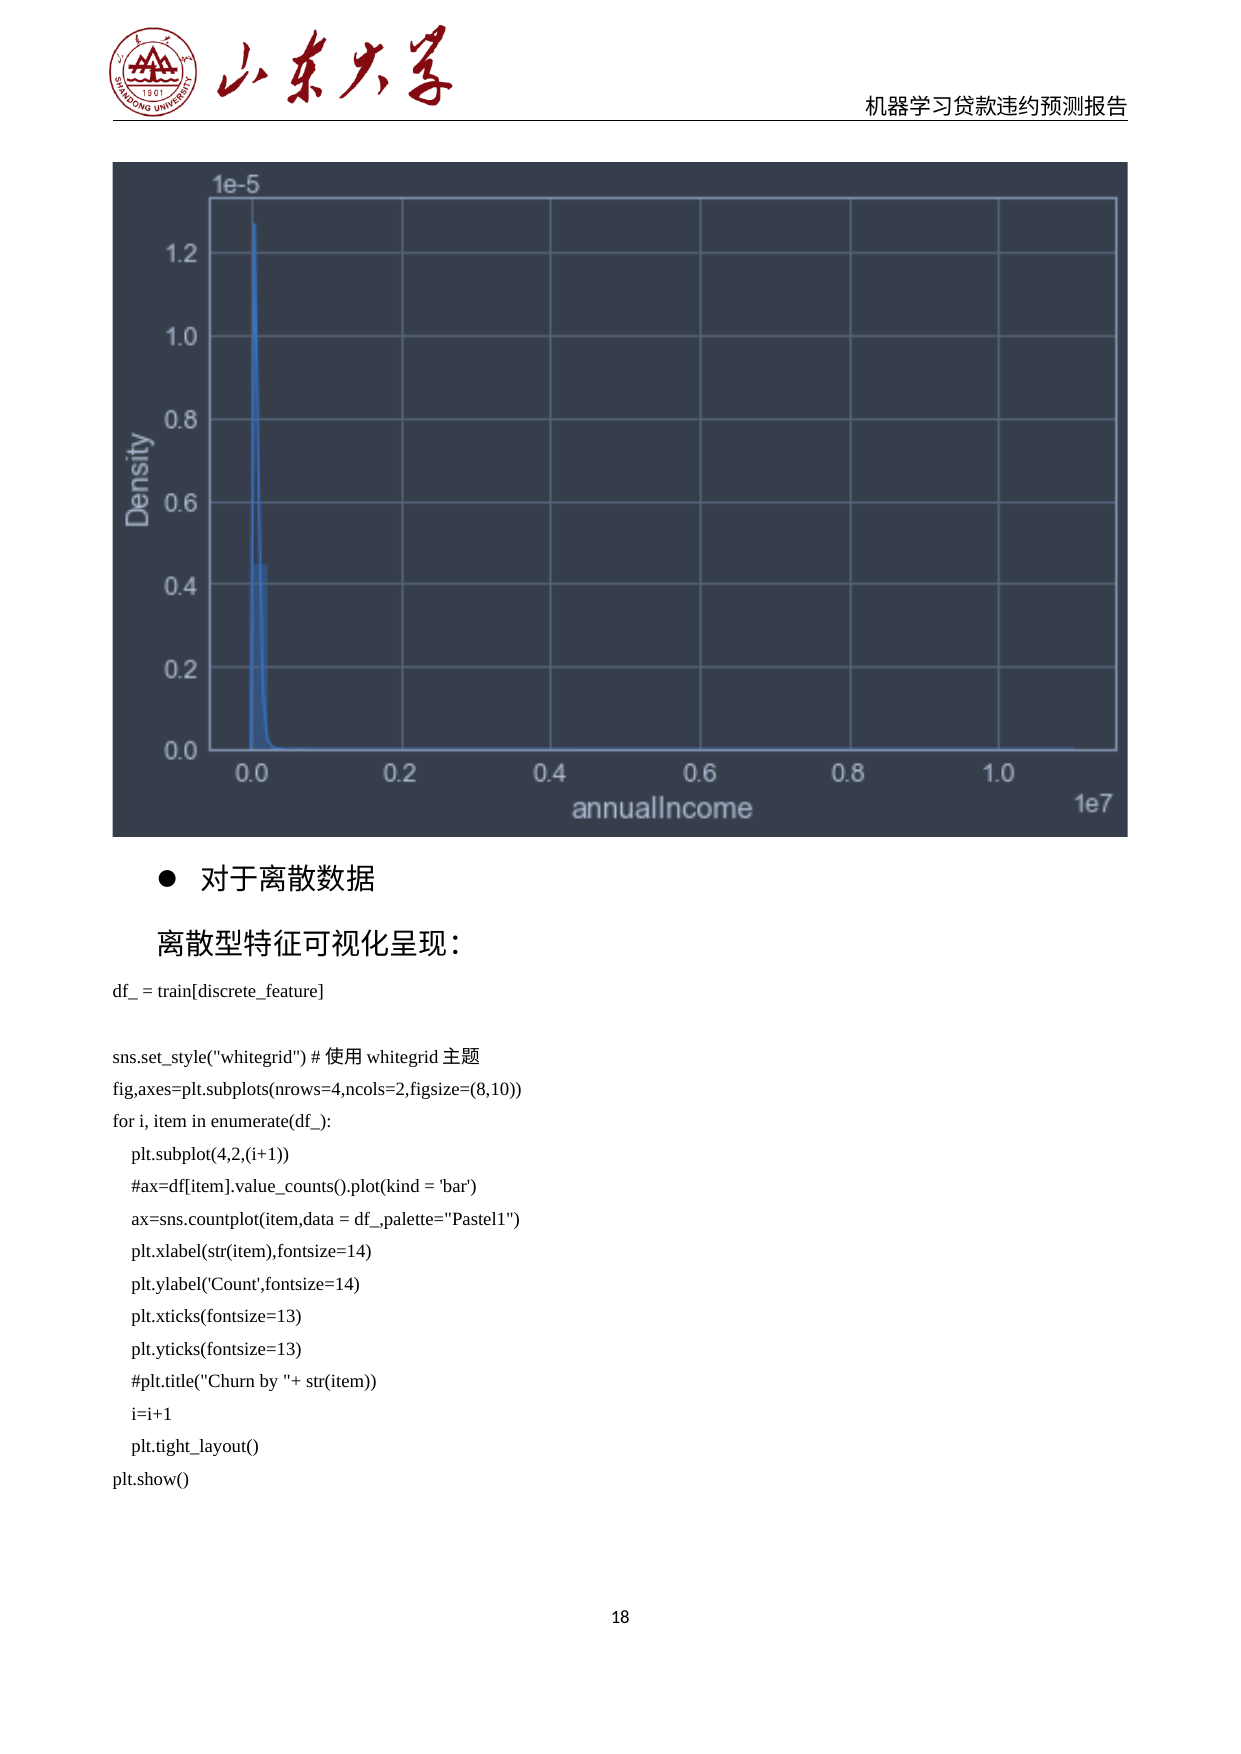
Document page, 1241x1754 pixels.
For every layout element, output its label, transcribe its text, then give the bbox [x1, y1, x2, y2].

text plt.subplot(4,2,(i+1)) [112, 1137, 1128, 1169]
text plt.xticks(fontsize=13) [112, 1299, 1128, 1332]
text sns.set_style("whitegrid") # 使用whitegrid主题 [112, 1039, 1128, 1072]
list 对于离散数据 [156, 844, 1128, 909]
text fig,axes=plt.subplots(nrows=4,ncols=2,figsize=(8,10)) [112, 1072, 1128, 1104]
text plt.yticks(fontsize=13) [112, 1332, 1128, 1364]
text plt.tight_layout() [112, 1429, 1128, 1462]
text plt.show() [112, 1462, 1128, 1494]
picture [112, 162, 1128, 837]
text i=i+1 [112, 1397, 1128, 1429]
text plt.ylabel('Count',fontsize=14) [112, 1267, 1128, 1299]
text ax=sns.countplot(item,data = df_,palette="Pastel1") [112, 1202, 1128, 1234]
text for i, item in enumerate(df_): [112, 1104, 1128, 1137]
text #plt.title("Churn by "+ str(item)) [112, 1364, 1128, 1397]
text 离散型特征可视化呈现： [112, 909, 1128, 974]
picture [101, 7, 458, 134]
text #ax=df[item].value_counts().plot(kind = 'bar') [112, 1169, 1128, 1202]
text plt.xlabel(str(item),fontsize=14) [112, 1234, 1128, 1267]
text df_ = train[discrete_feature] [112, 974, 1128, 1007]
